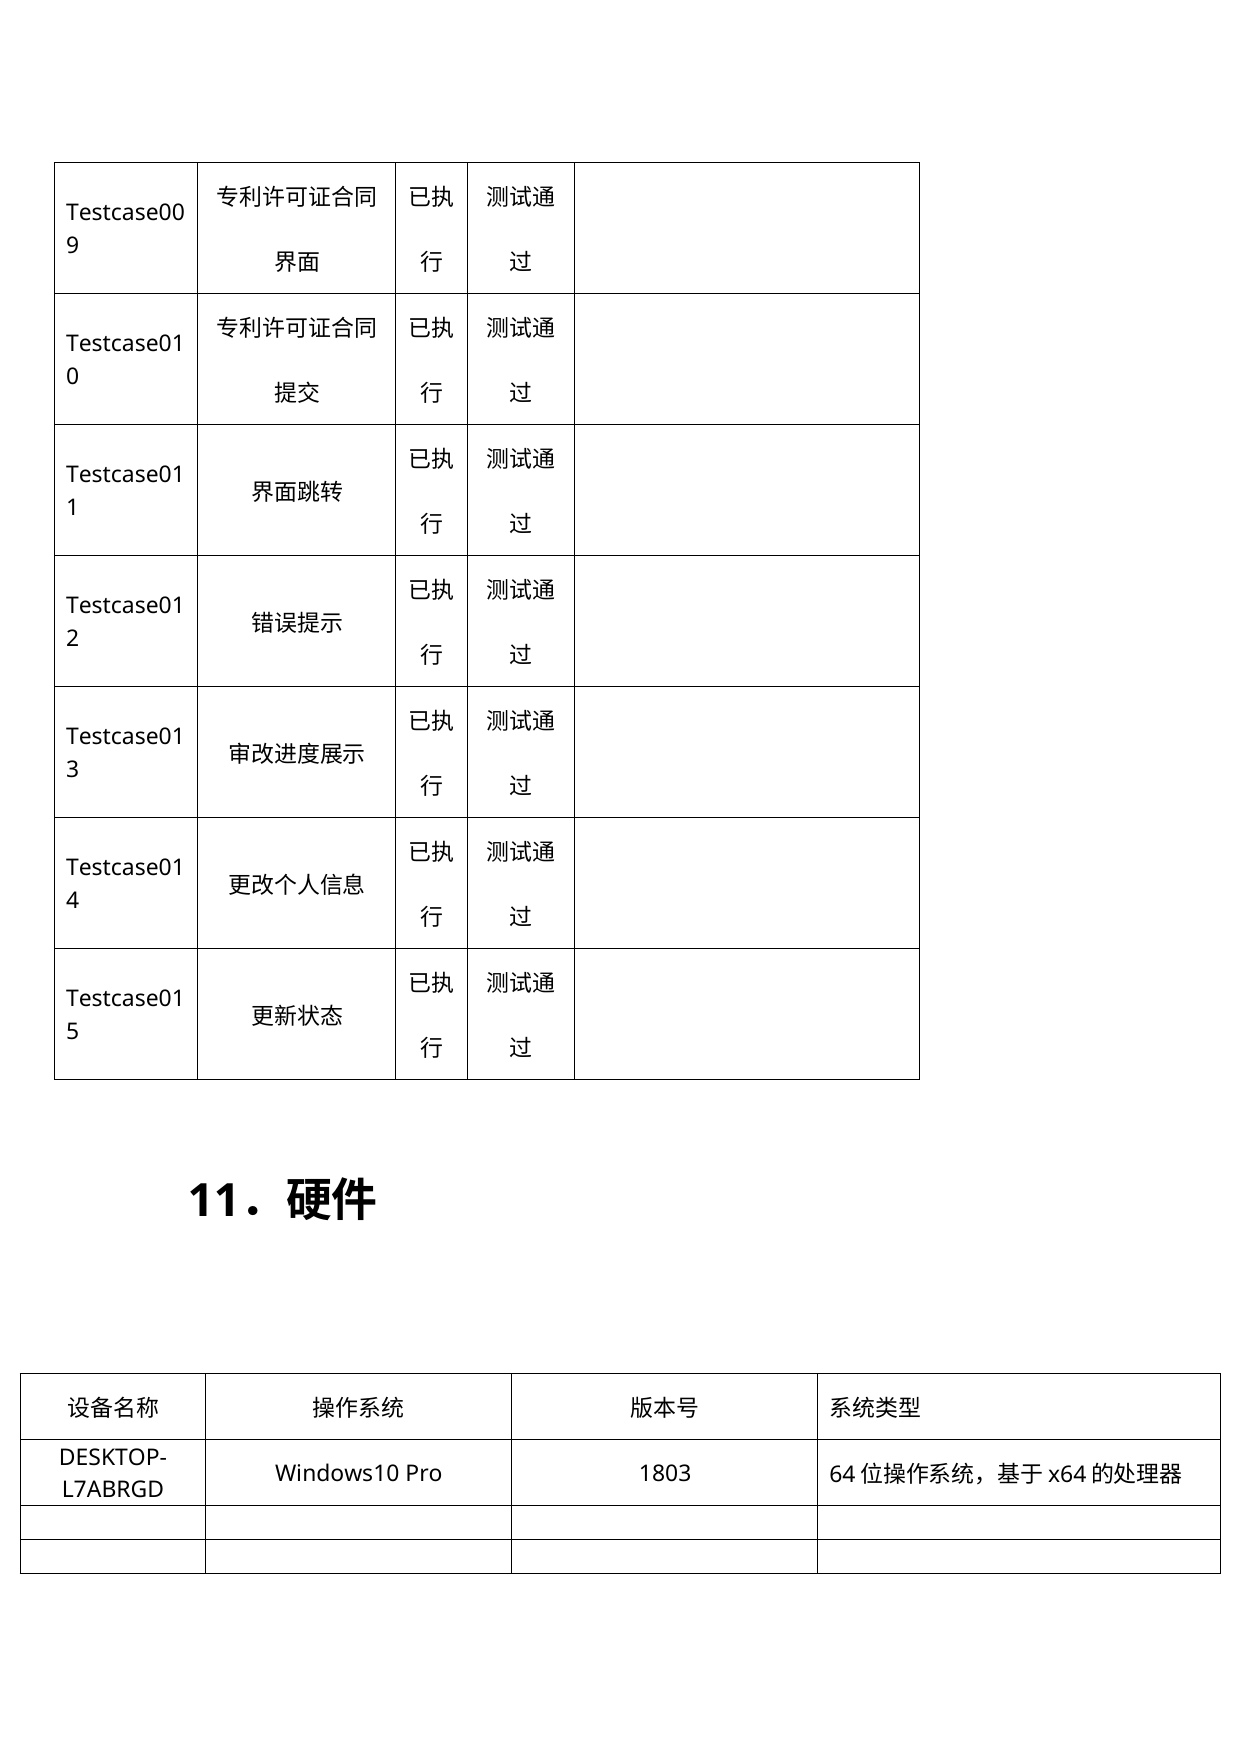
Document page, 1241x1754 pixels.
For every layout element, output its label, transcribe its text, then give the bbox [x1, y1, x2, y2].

table_cell 更新状态 [198, 949, 395, 1079]
table_cell 测试通过 [468, 949, 574, 1079]
table_cell Testcase009 [55, 163, 197, 293]
table_cell 测试通过 [468, 818, 574, 948]
table_cell 测试通过 [468, 425, 574, 555]
table_cell [818, 1506, 1220, 1539]
table_cell [575, 687, 919, 817]
table_cell 界面跳转 [198, 425, 395, 555]
table_cell [206, 1506, 511, 1539]
table_cell 专利许可证合同提交 [198, 294, 395, 424]
table_cell Testcase011 [55, 425, 197, 555]
table_header 设备名称 [21, 1374, 205, 1439]
table_cell Testcase015 [55, 949, 197, 1079]
table_cell [575, 556, 919, 686]
text 11．硬件 [187, 1148, 1053, 1246]
table_header 系统类型 [818, 1374, 1220, 1439]
table_cell Testcase012 [55, 556, 197, 686]
table_cell 已执行 [396, 687, 467, 817]
table_cell [818, 1540, 1220, 1572]
table_cell 更改个人信息 [198, 818, 395, 948]
table_cell [512, 1506, 817, 1539]
table_cell [21, 1540, 205, 1572]
table_cell 64位操作系统，基于x64的处理器 [818, 1440, 1220, 1505]
table_cell 测试通过 [468, 556, 574, 686]
table_cell 已执行 [396, 163, 467, 293]
table_cell [206, 1540, 511, 1572]
table_cell 测试通过 [468, 163, 574, 293]
table_cell [575, 163, 919, 293]
table_cell 已执行 [396, 949, 467, 1079]
table_cell 专利许可证合同界面 [198, 163, 395, 293]
table_cell 测试通过 [468, 687, 574, 817]
table_cell DESKTOP-L7ABRGD [21, 1440, 205, 1505]
table_cell 已执行 [396, 425, 467, 555]
table_cell [575, 294, 919, 424]
table_cell 1803 [512, 1440, 817, 1505]
table_cell [575, 949, 919, 1079]
table_cell [575, 818, 919, 948]
table_cell Testcase013 [55, 687, 197, 817]
table_header 操作系统 [206, 1374, 511, 1439]
table_header 版本号 [512, 1374, 817, 1439]
table_cell Windows10 Pro [206, 1440, 511, 1505]
table_cell 测试通过 [468, 294, 574, 424]
table_cell 已执行 [396, 294, 467, 424]
table_cell Testcase014 [55, 818, 197, 948]
table_cell Testcase010 [55, 294, 197, 424]
table_cell [575, 425, 919, 555]
table_cell [21, 1506, 205, 1539]
table_cell 已执行 [396, 818, 467, 948]
table_cell 已执行 [396, 556, 467, 686]
table_cell 错误提示 [198, 556, 395, 686]
table_cell [512, 1540, 817, 1572]
table_cell 审改进度展示 [198, 687, 395, 817]
